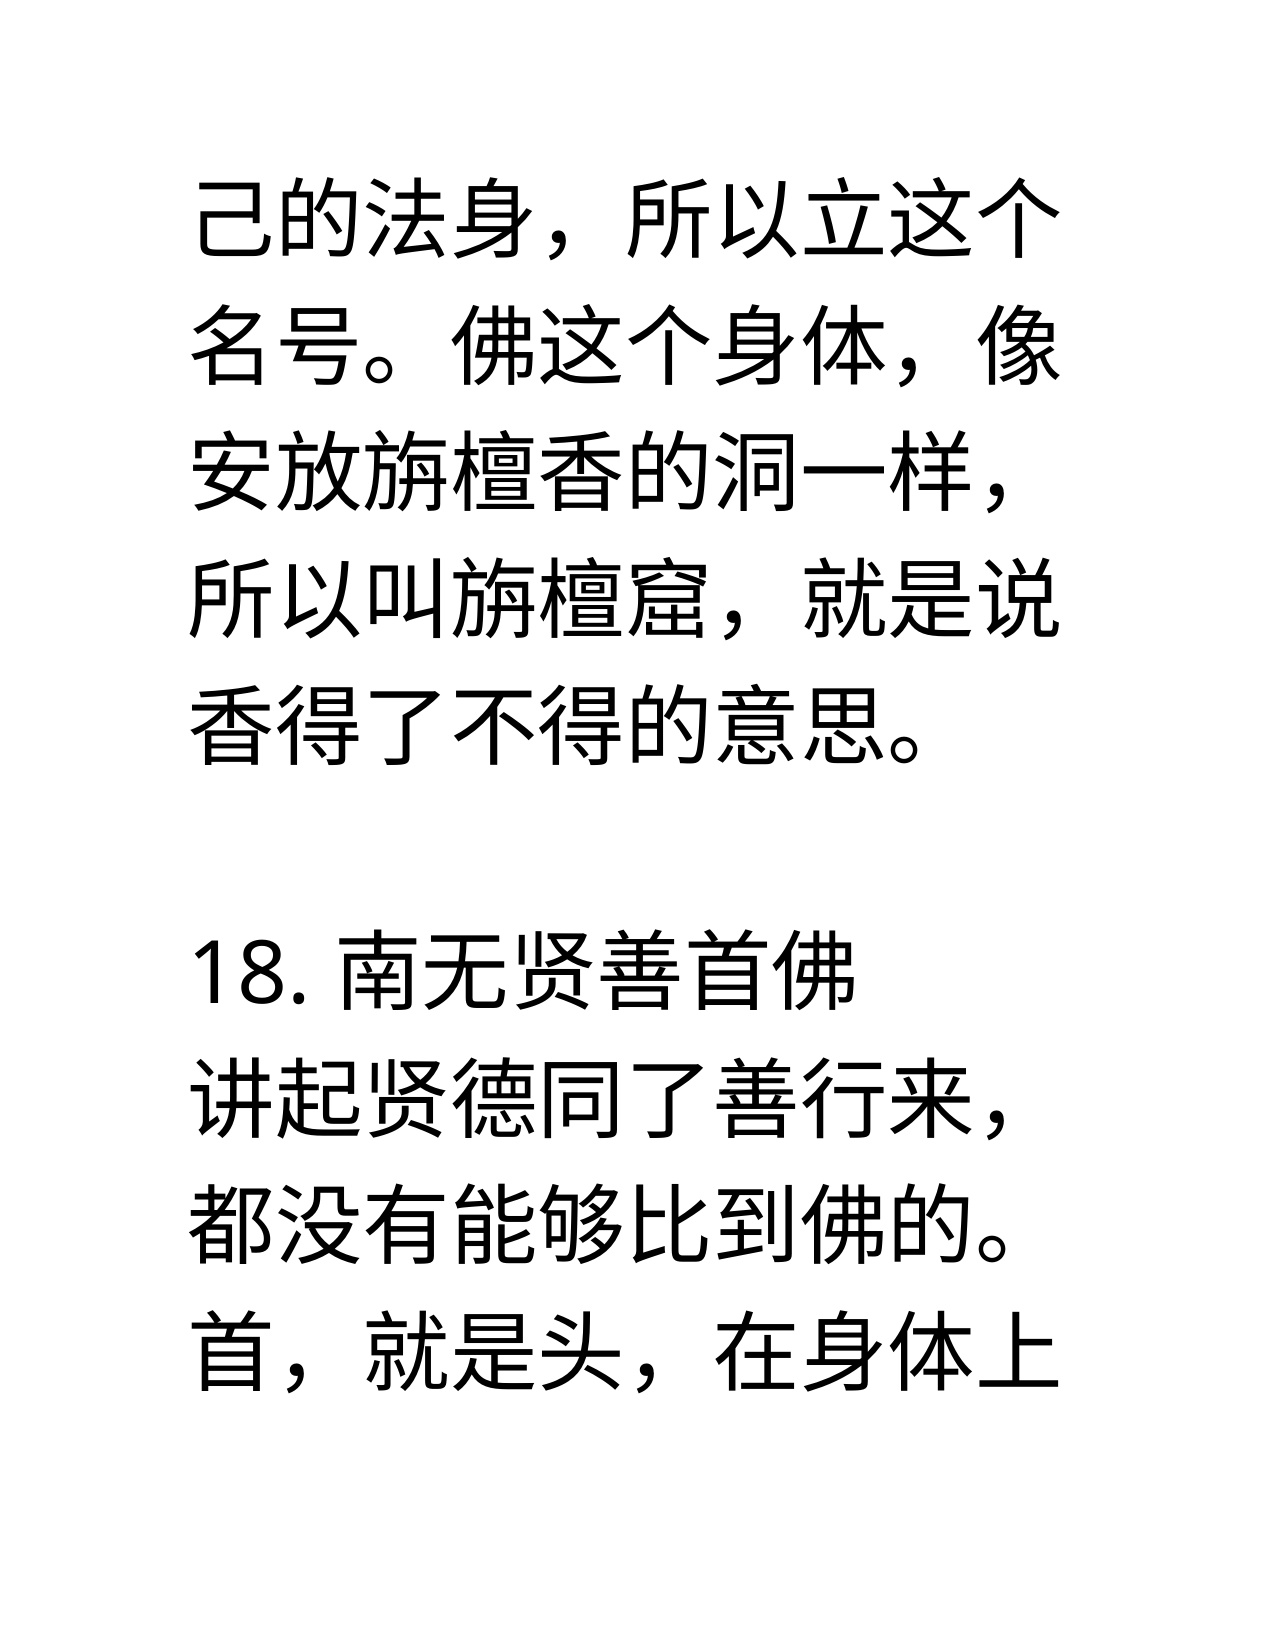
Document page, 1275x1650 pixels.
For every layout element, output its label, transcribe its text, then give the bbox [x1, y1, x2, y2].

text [187, 1029, 1087, 1409]
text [187, 150, 1087, 783]
text 18. 南无贤善首佛 [187, 902, 1087, 1029]
